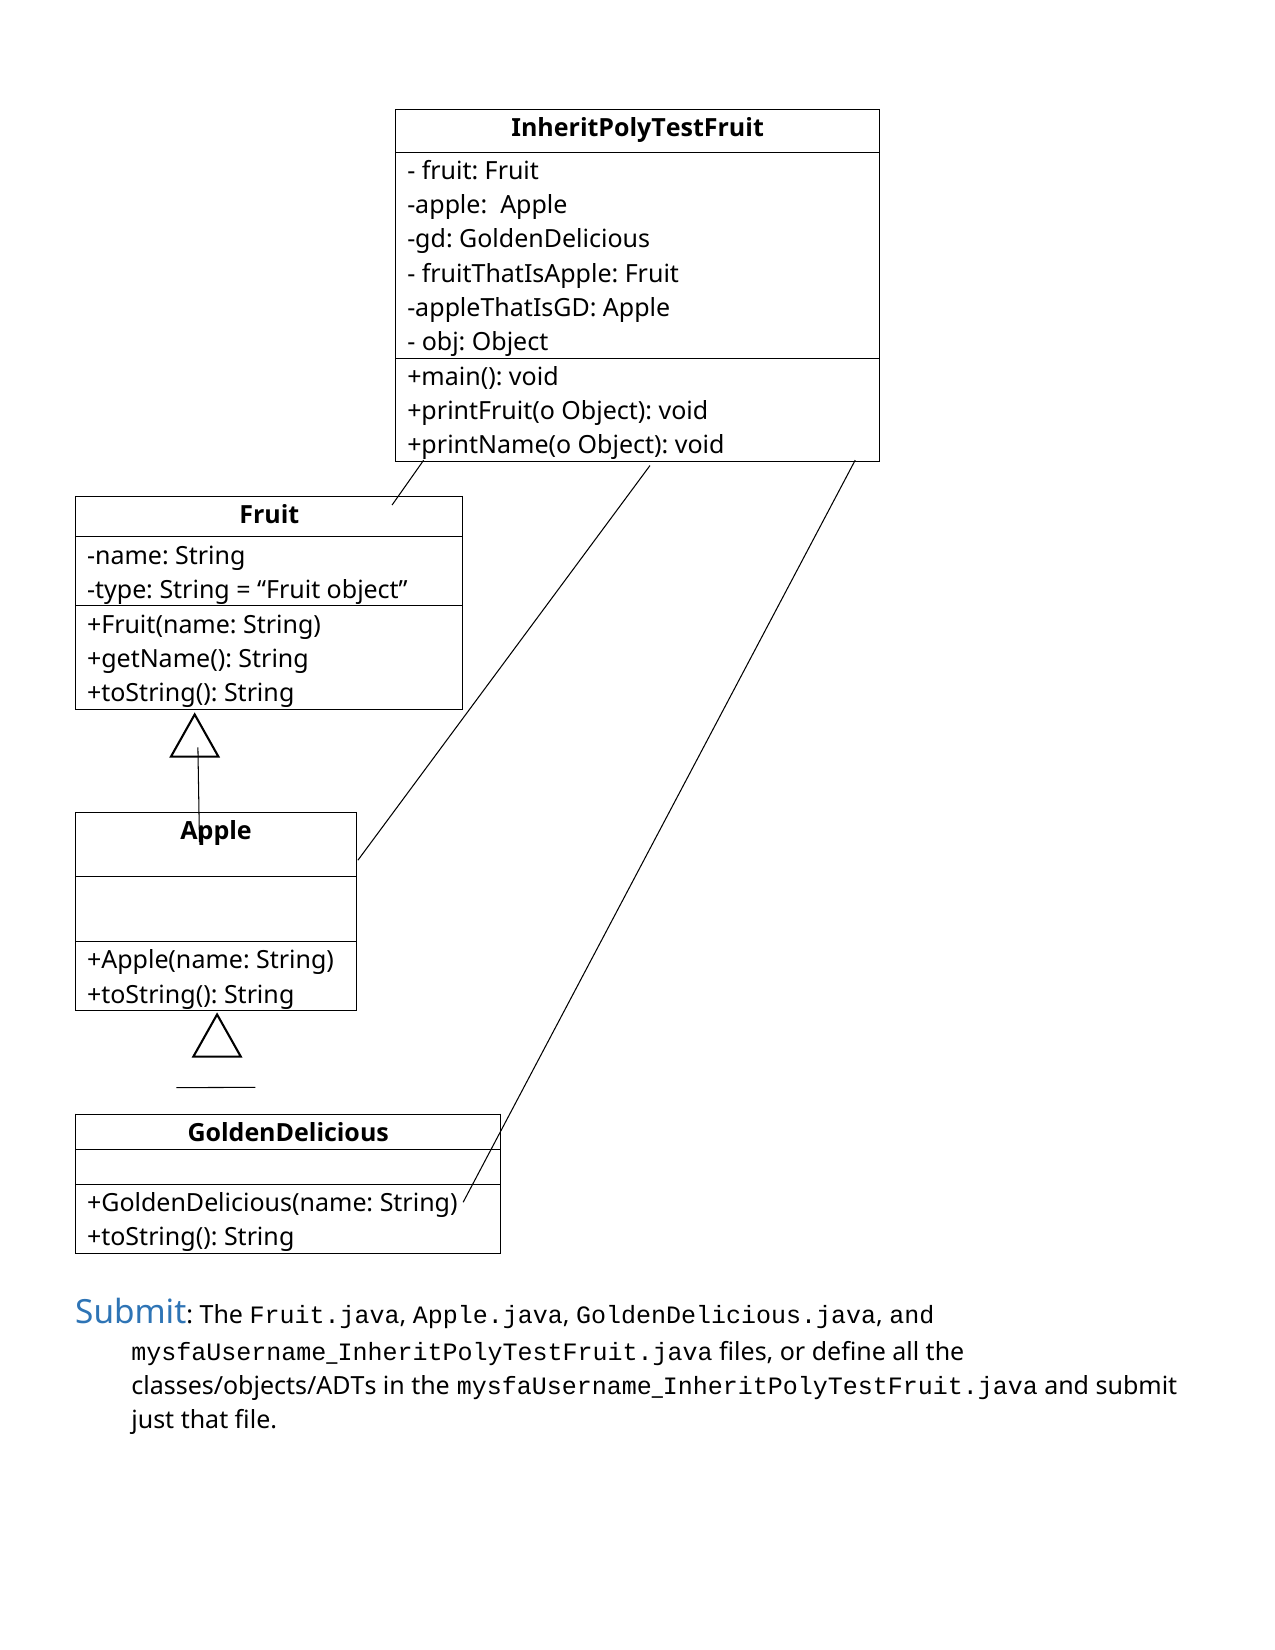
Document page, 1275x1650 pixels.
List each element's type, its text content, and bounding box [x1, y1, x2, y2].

text Submit: The Fruit.java, Apple.java, GoldenDelicious.java, and mysfaUsername_InheritPolyTestFruit.java files, or define all the classes/objects/ADTs in the mysfaUsername_InheritPolyTestFruit.java and submit just that file. [75, 1288, 1200, 1436]
table_header Fruit [76, 497, 462, 536]
table_cell +Apple(name: String) +toString(): String [76, 942, 356, 1010]
table_cell [474, 1150, 500, 1184]
table_cell +main(): void +printFruit(o Object): void +printName(o Object): void [396, 359, 879, 461]
table_cell [76, 1150, 489, 1184]
table_cell -name: String -type: String = “Fruit object” [76, 537, 462, 605]
table_header GoldenDelicious [76, 1115, 500, 1149]
table_header InheritPolyTestFruit [396, 110, 879, 152]
table_cell [76, 877, 356, 941]
table_cell +GoldenDelicious(name: String) +toString(): String [76, 1185, 500, 1253]
table_header Apple [76, 813, 356, 876]
table_cell - fruit: Fruit -apple: Apple -gd: GoldenDelicious - fruitThatIsApple: Fruit -appleThatIsGD: Apple - obj: Object [396, 153, 879, 357]
table_cell +Fruit(name: String) +getName(): String +toString(): String [76, 606, 462, 709]
